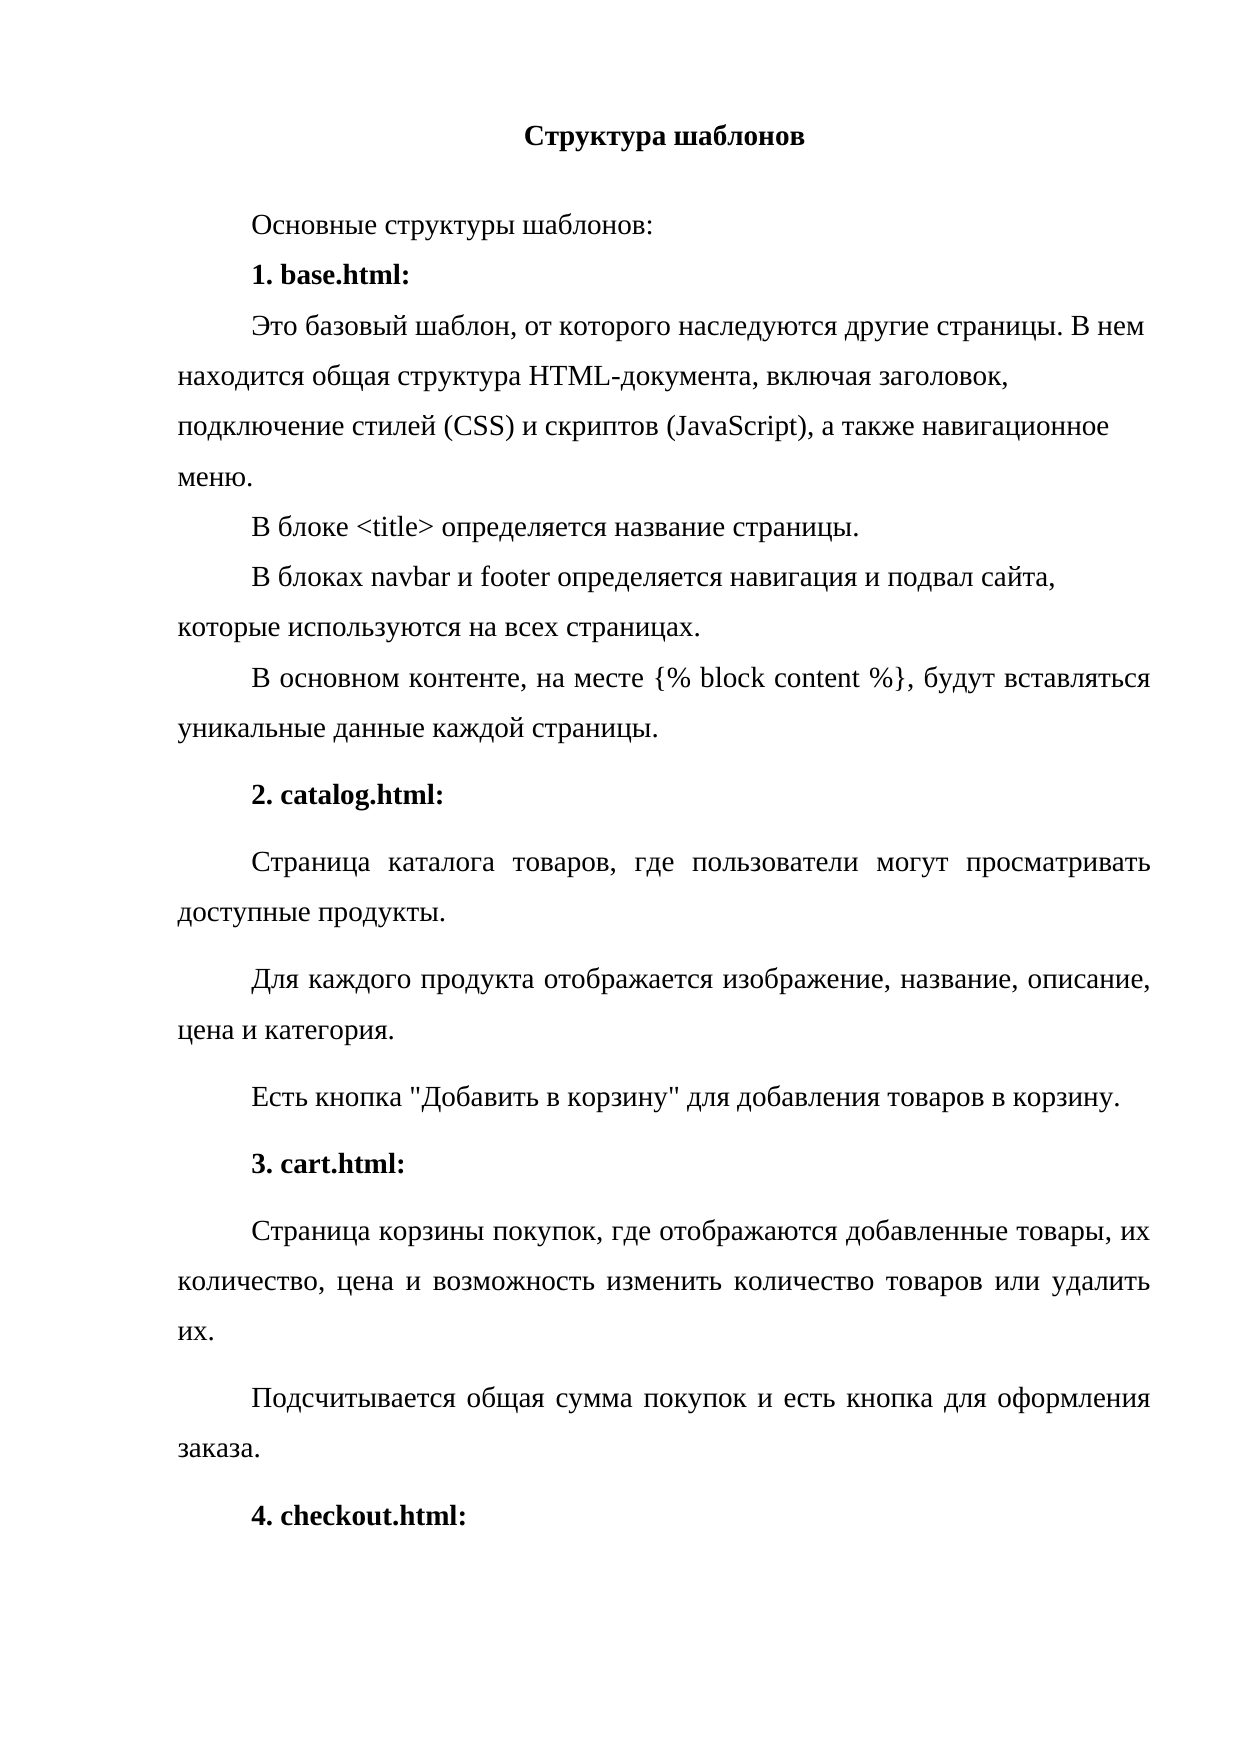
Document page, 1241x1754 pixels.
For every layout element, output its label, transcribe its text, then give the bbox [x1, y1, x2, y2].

subtitle Структура шаблонов [177, 118, 1152, 152]
text 2. catalog.html: [177, 777, 1152, 811]
text В блоках navbar и footer определяется навигация и подвал сайта, которые используются на всех страницах. [177, 559, 1152, 643]
text Страница корзины покупок, где отображаются добавленные товары, их количество, цена и возможность изменить количество товаров или удалить их. [177, 1213, 1152, 1347]
text Страница каталога товаров, где пользователи могут просматривать доступные продукты. [177, 844, 1152, 928]
text Для каждого продукта отображается изображение, название, описание, цена и категория. [177, 961, 1152, 1045]
text Основные структуры шаблонов: [177, 207, 1152, 241]
text В основном контенте, на месте {% block content %}, будут вставляться уникальные данные каждой страницы. [177, 660, 1152, 744]
text В блоке <title> определяется название страницы. [177, 509, 1152, 542]
text 1. base.html: [177, 257, 1152, 291]
text 3. cart.html: [177, 1146, 1152, 1179]
text Подсчитывается общая сумма покупок и есть кнопка для оформления заказа. [177, 1380, 1152, 1464]
text Это базовый шаблон, от которого наследуются другие страницы. В нем находится общая структура HTML-документа, включая заголовок, подключение стилей (CSS) и скриптов (JavaScript), а также навигационное меню. [177, 308, 1152, 492]
text 4. checkout.html: [177, 1498, 1152, 1531]
text Есть кнопка "Добавить в корзину" для добавления товаров в корзину. [177, 1079, 1152, 1112]
